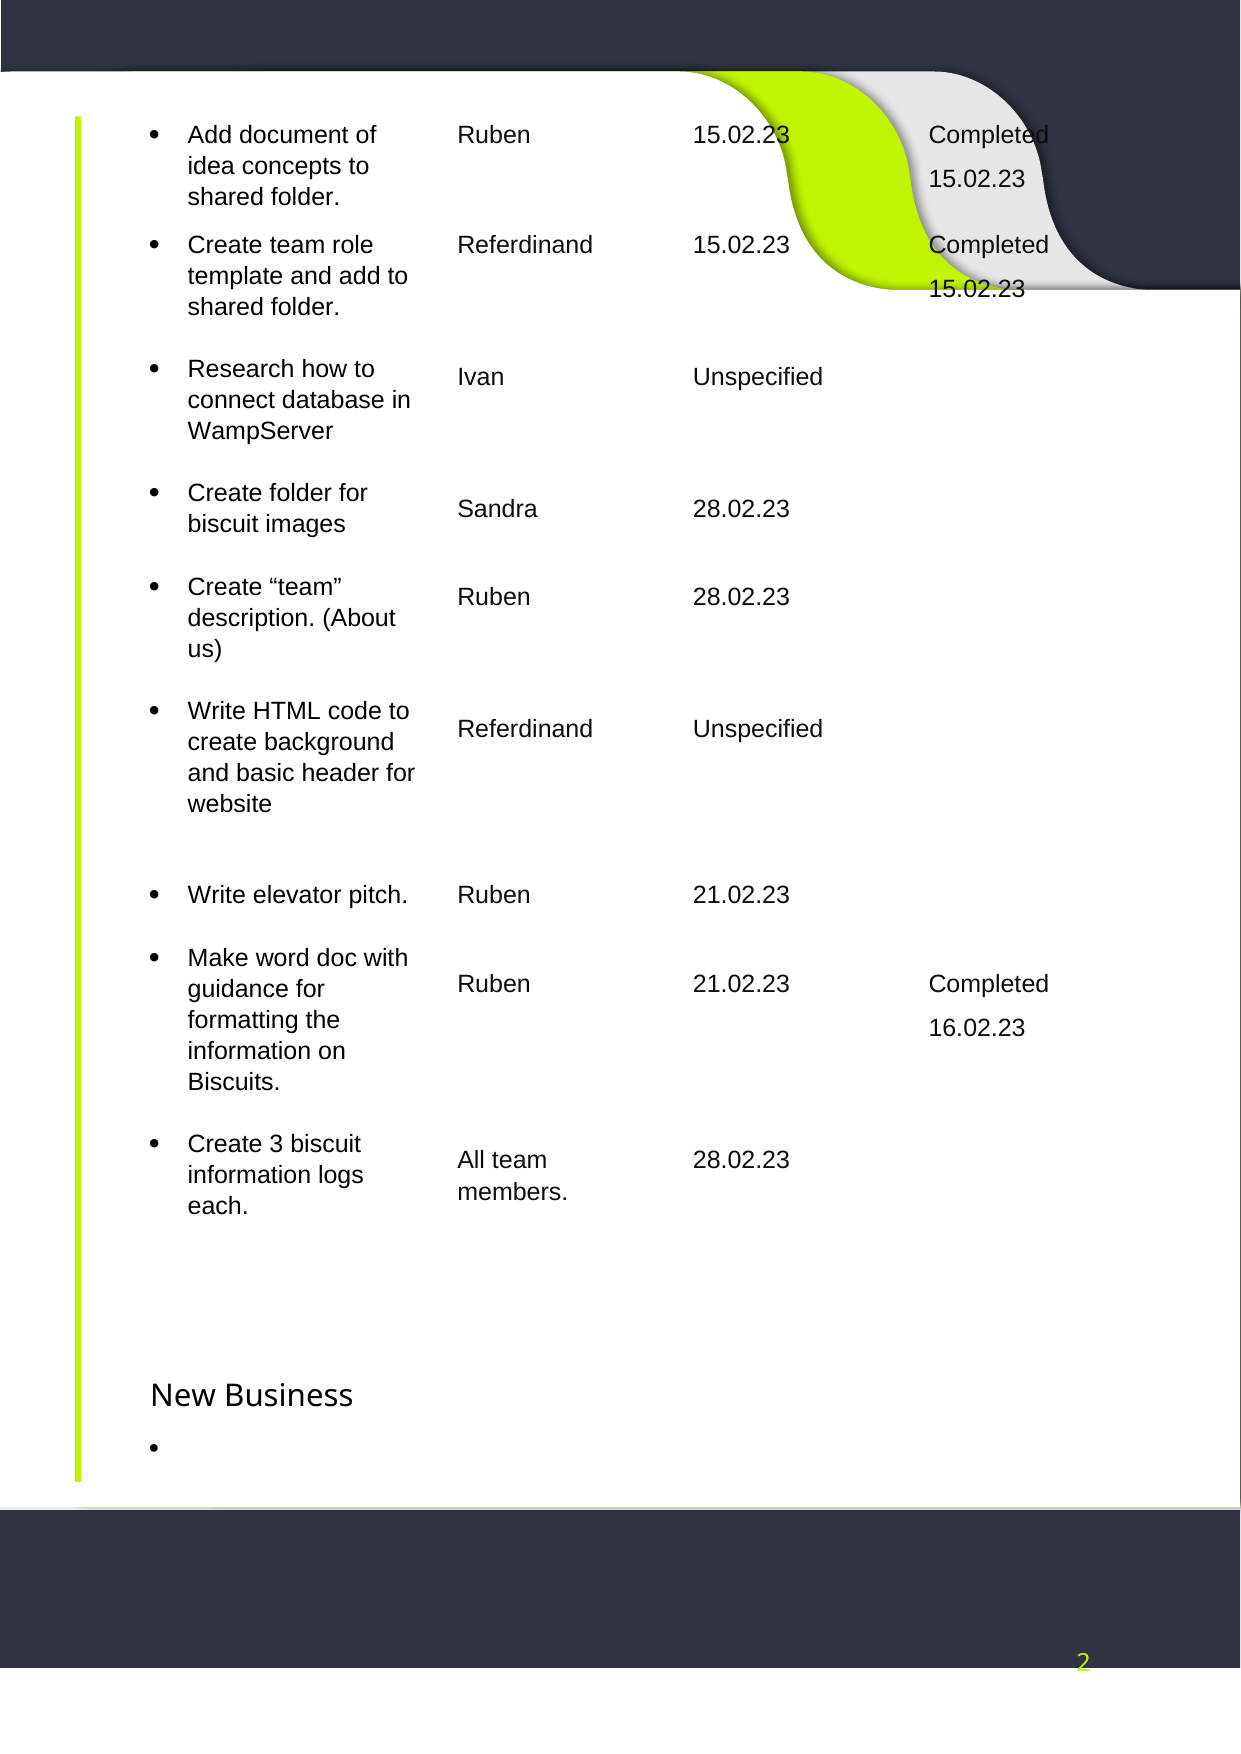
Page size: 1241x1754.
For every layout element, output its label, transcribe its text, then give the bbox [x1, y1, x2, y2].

table_cell Completed 15.02.23 [928, 230, 1090, 836]
table_cell Ruben [457, 120, 693, 230]
table_cell 15.02.23 [693, 120, 928, 230]
table_cell 15.02.23 Unspecified 28.02.23 28.02.23 Unspecified [693, 230, 928, 836]
table_cell Ruben Ruben All team members. [457, 836, 693, 1301]
table_cell Create team role template and add to shared folder. Research how to connect database in WampServer Create folder for biscuit images Create “team” description. (About us) Write HTML code to create background and basic header for website [150, 230, 457, 836]
table_cell Write elevator pitch. Make word doc with guidance for formatting the information on Biscuits. Create 3 biscuit information logs each. [150, 836, 457, 1301]
table_cell Completed 16.02.23 [928, 836, 1090, 1301]
table_cell 21.02.23 21.02.23 28.02.23 [693, 836, 928, 1301]
table_cell Add document of idea concepts to shared folder. [150, 120, 457, 230]
table_cell Referdinand Ivan Sandra Ruben Referdinand [457, 230, 693, 836]
table_cell Completed 15.02.23 [928, 120, 1090, 230]
